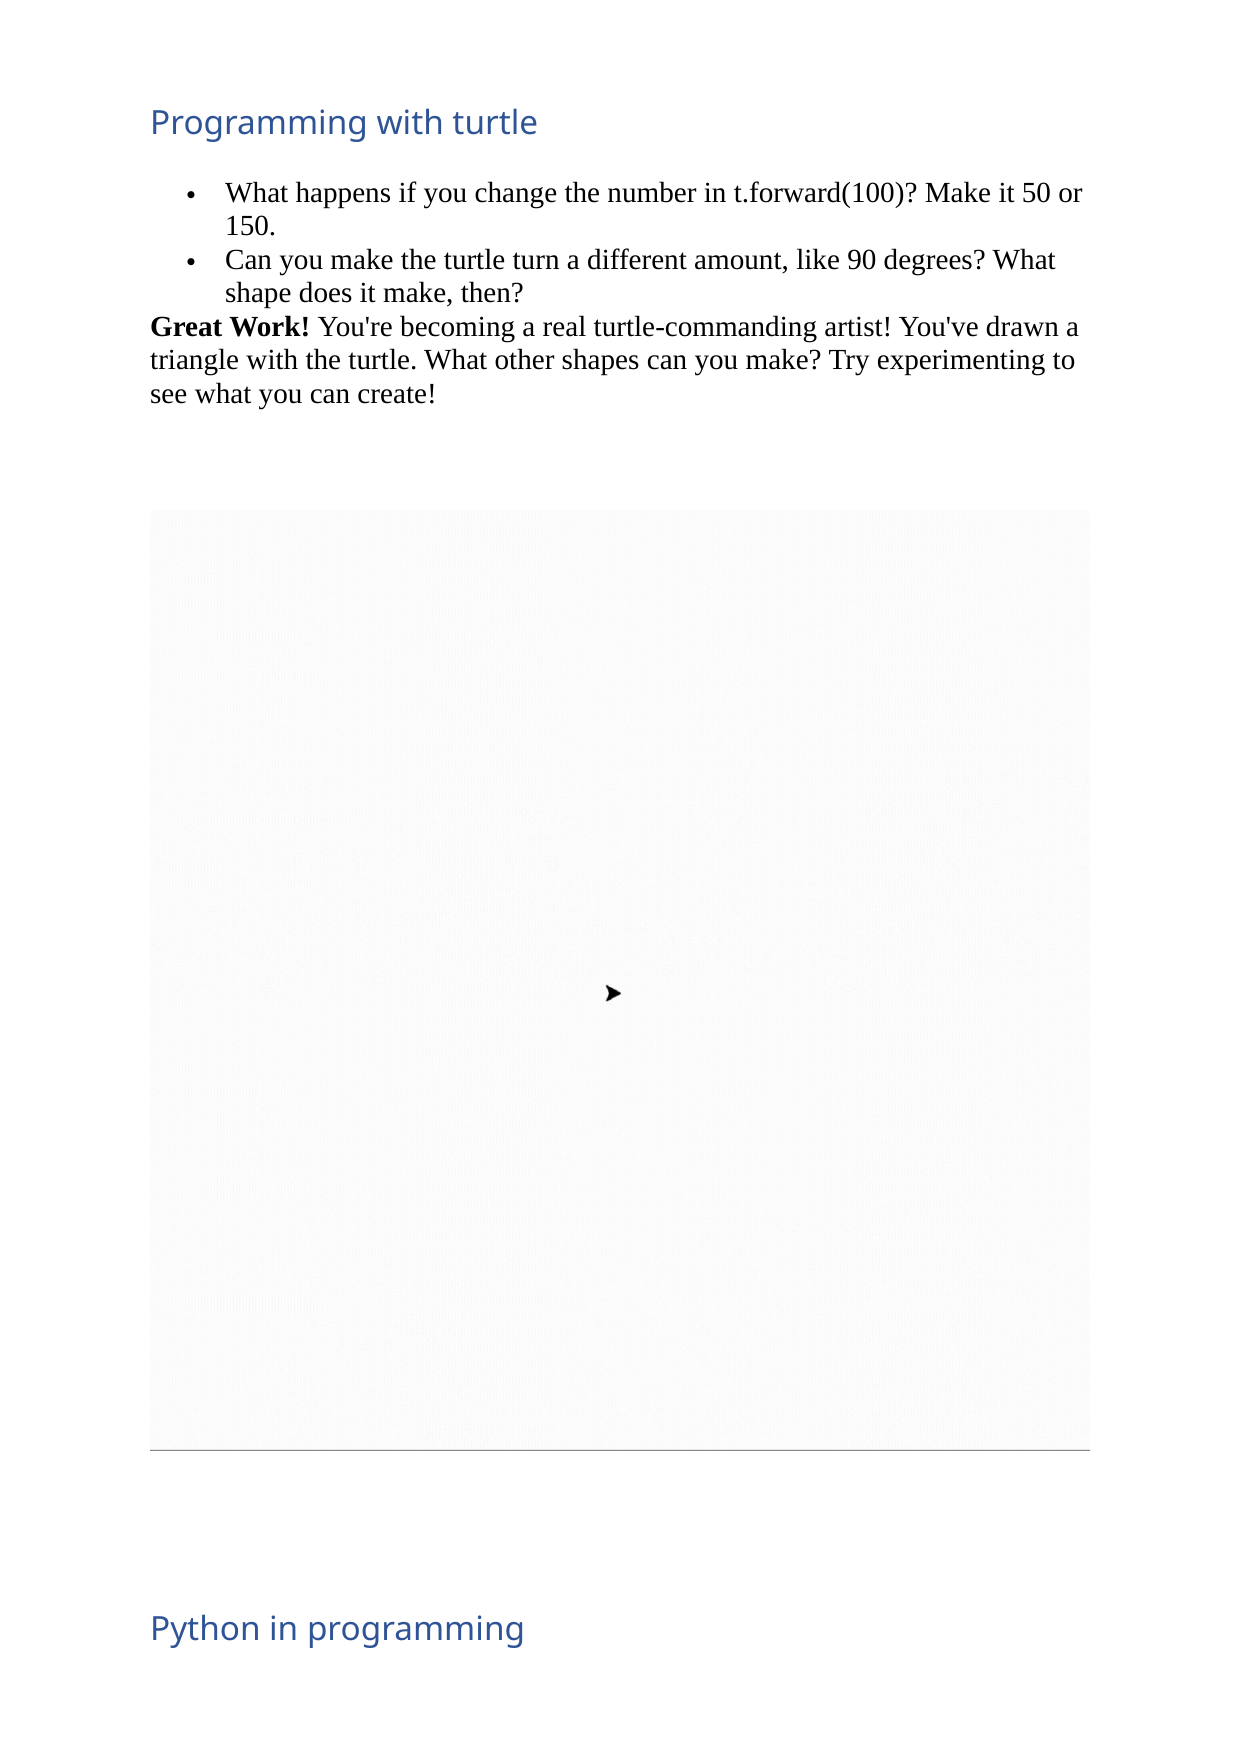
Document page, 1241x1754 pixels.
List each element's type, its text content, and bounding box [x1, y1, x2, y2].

text Great Work! You're becoming a real turtle-commanding artist! You've drawn a triangle with the turtle. What other shapes can you make? Try experimenting to see what you can create! [150, 309, 1090, 409]
picture [150, 510, 1091, 1451]
list What happens if you change the number in t.forward(100)? Make it 50 or 150. [187, 175, 1090, 242]
list Can you make the turtle turn a different amount, like 90 degrees? What shape does it make, then? [187, 242, 1090, 309]
